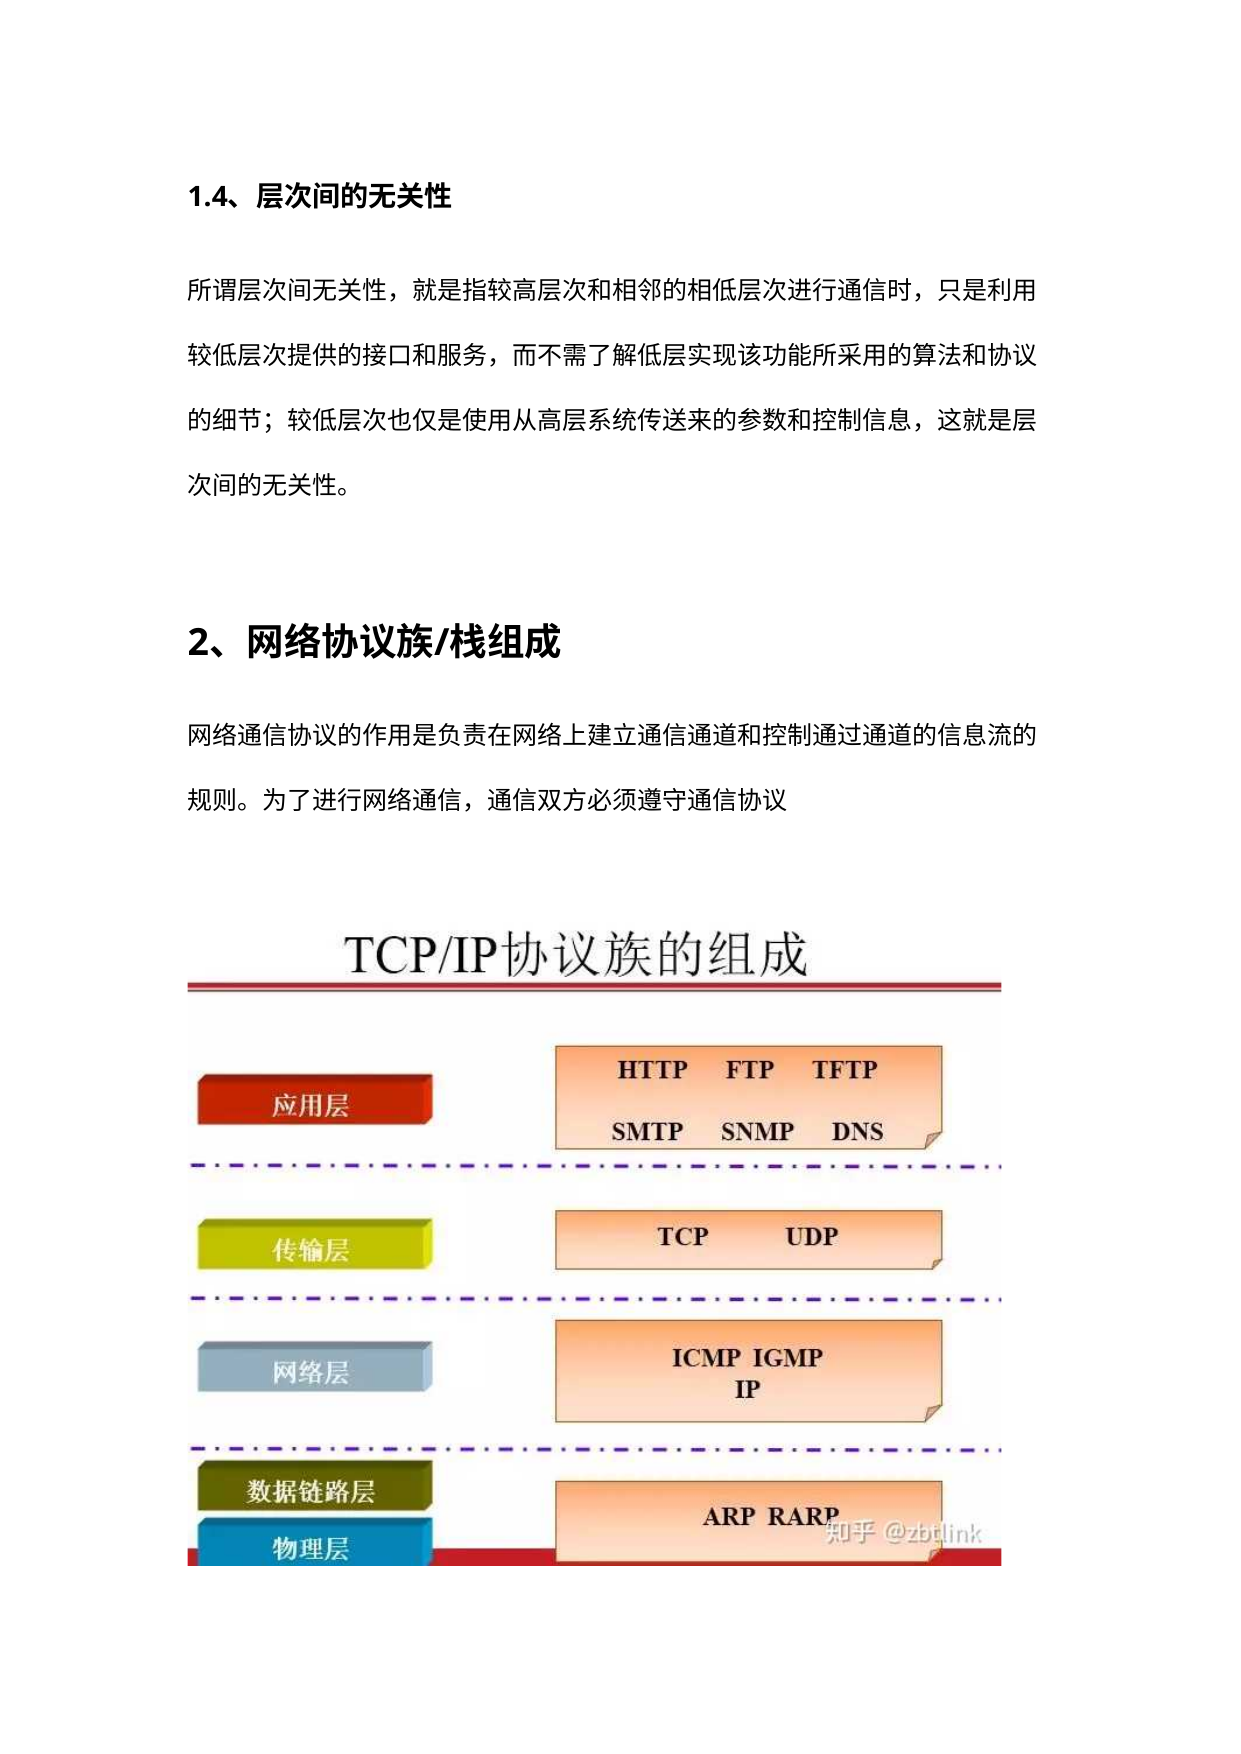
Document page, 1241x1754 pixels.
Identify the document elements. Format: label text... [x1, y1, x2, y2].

subtitle 1.4、层次间的无关性 [187, 162, 1053, 227]
text 所谓层次间无关性，就是指较高层次和相邻的相低层次进行通信时，只是利用较低层次提供的接口和服务，而不需了解低层实现该功能所采用的算法和协议的细节；较低层次也仅是使用从高层系统传送来的参数和控制信息，这就是层次间的无关性。 [187, 256, 1053, 516]
picture [187, 922, 1002, 1566]
text 网络通信协议的作用是负责在网络上建立通信通道和控制通过通道的信息流的规则。为了进行网络通信，通信双方必须遵守通信协议 [187, 701, 1053, 831]
subtitle 2、网络协议族/栈组成 [187, 607, 1053, 672]
picture [272, 1537, 349, 1561]
